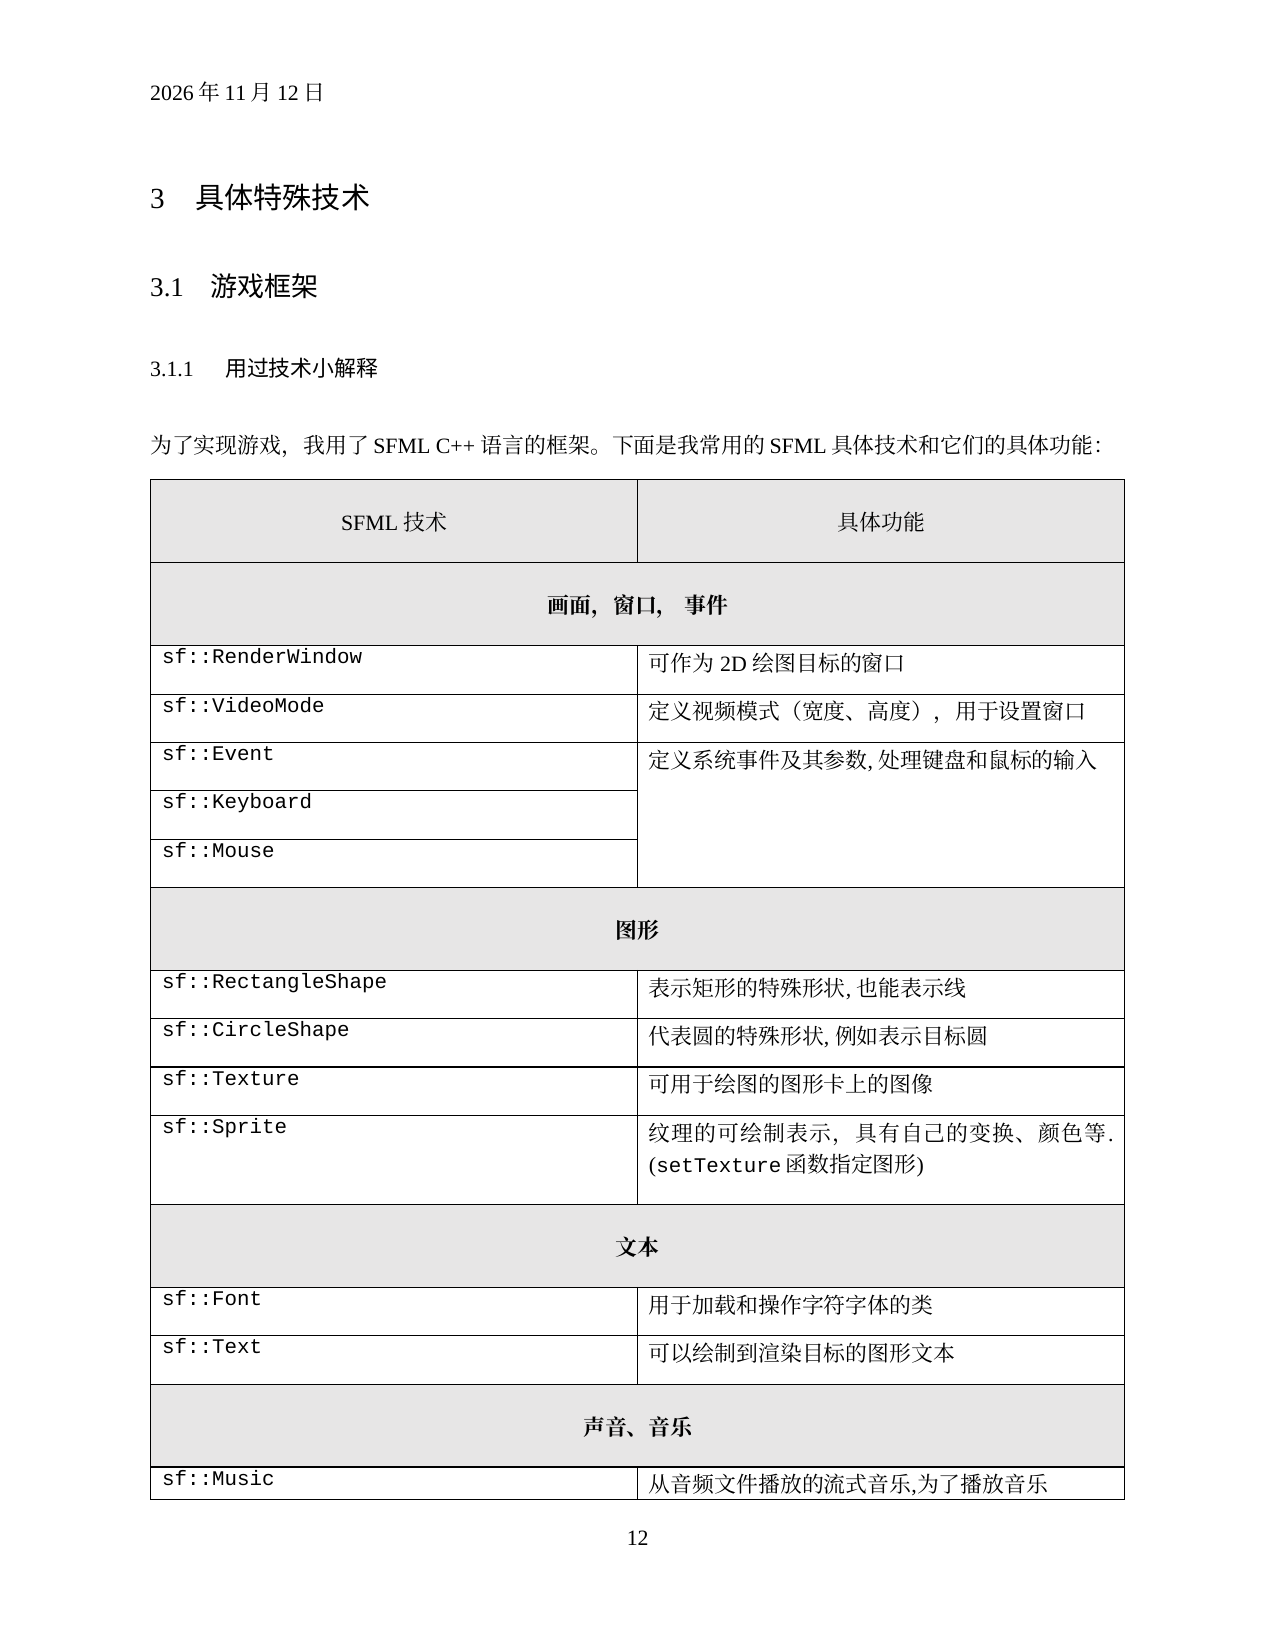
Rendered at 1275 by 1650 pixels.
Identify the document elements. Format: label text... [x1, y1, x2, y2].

table_cell 定义视频模式（宽度、高度），用于设置窗口 [638, 695, 1124, 742]
subtitle 具体特殊技术 [150, 175, 1125, 217]
subtitle 用过技术小解释 [150, 351, 1125, 382]
table_cell 代表圆的特殊形状, 例如表示目标圆 [638, 1019, 1124, 1066]
table_cell sf::VideoMode [151, 695, 637, 742]
table_cell sf::RenderWindow [151, 646, 637, 693]
table_cell sf::Music [151, 1468, 637, 1499]
table_cell sf::CircleShape [151, 1019, 637, 1066]
table_cell 定义系统事件及其参数, 处理键盘和鼠标的输入 [638, 743, 1124, 887]
table_header SFML 技术 [151, 480, 637, 562]
table_cell 声音、音乐 [151, 1385, 1124, 1466]
table_cell sf::Mouse [151, 840, 637, 887]
table_header 具体功能 [638, 480, 1124, 562]
table_cell sf::Texture [151, 1068, 637, 1115]
table_cell sf::Text [151, 1336, 637, 1383]
table_cell sf::RectangleShape [151, 971, 637, 1018]
subtitle 游戏框架 [150, 264, 1125, 304]
table_cell 纹理的可绘制表示，具有自己的变换、颜色等. (setTexture函数指定图形) [638, 1116, 1124, 1204]
table_cell sf::Sprite [151, 1116, 637, 1204]
table_cell 可作为 2D 绘图目标的窗口 [638, 646, 1124, 693]
table_cell 图形 [151, 888, 1124, 970]
table_cell 可用于绘图的图形卡上的图像 [638, 1068, 1124, 1115]
text 为了实现游戏，我用了SFML C++ 语言的框架。下面是我常用的SFML具体技术和它们的具体功能： [150, 429, 1125, 460]
table_cell sf::Event [151, 743, 637, 790]
table_cell sf::Font [151, 1288, 637, 1335]
table_cell 可以绘制到渲染目标的图形文本 [638, 1336, 1124, 1383]
table_cell 画面，窗口， 事件 [151, 563, 1124, 645]
table_cell 从音频文件播放的流式音乐,为了播放音乐 [638, 1468, 1124, 1499]
table_cell sf::Keyboard [151, 791, 637, 838]
table_cell 表示矩形的特殊形状, 也能表示线 [638, 971, 1124, 1018]
table_cell 文本 [151, 1205, 1124, 1287]
table_cell 用于加载和操作字符字体的类 [638, 1288, 1124, 1335]
